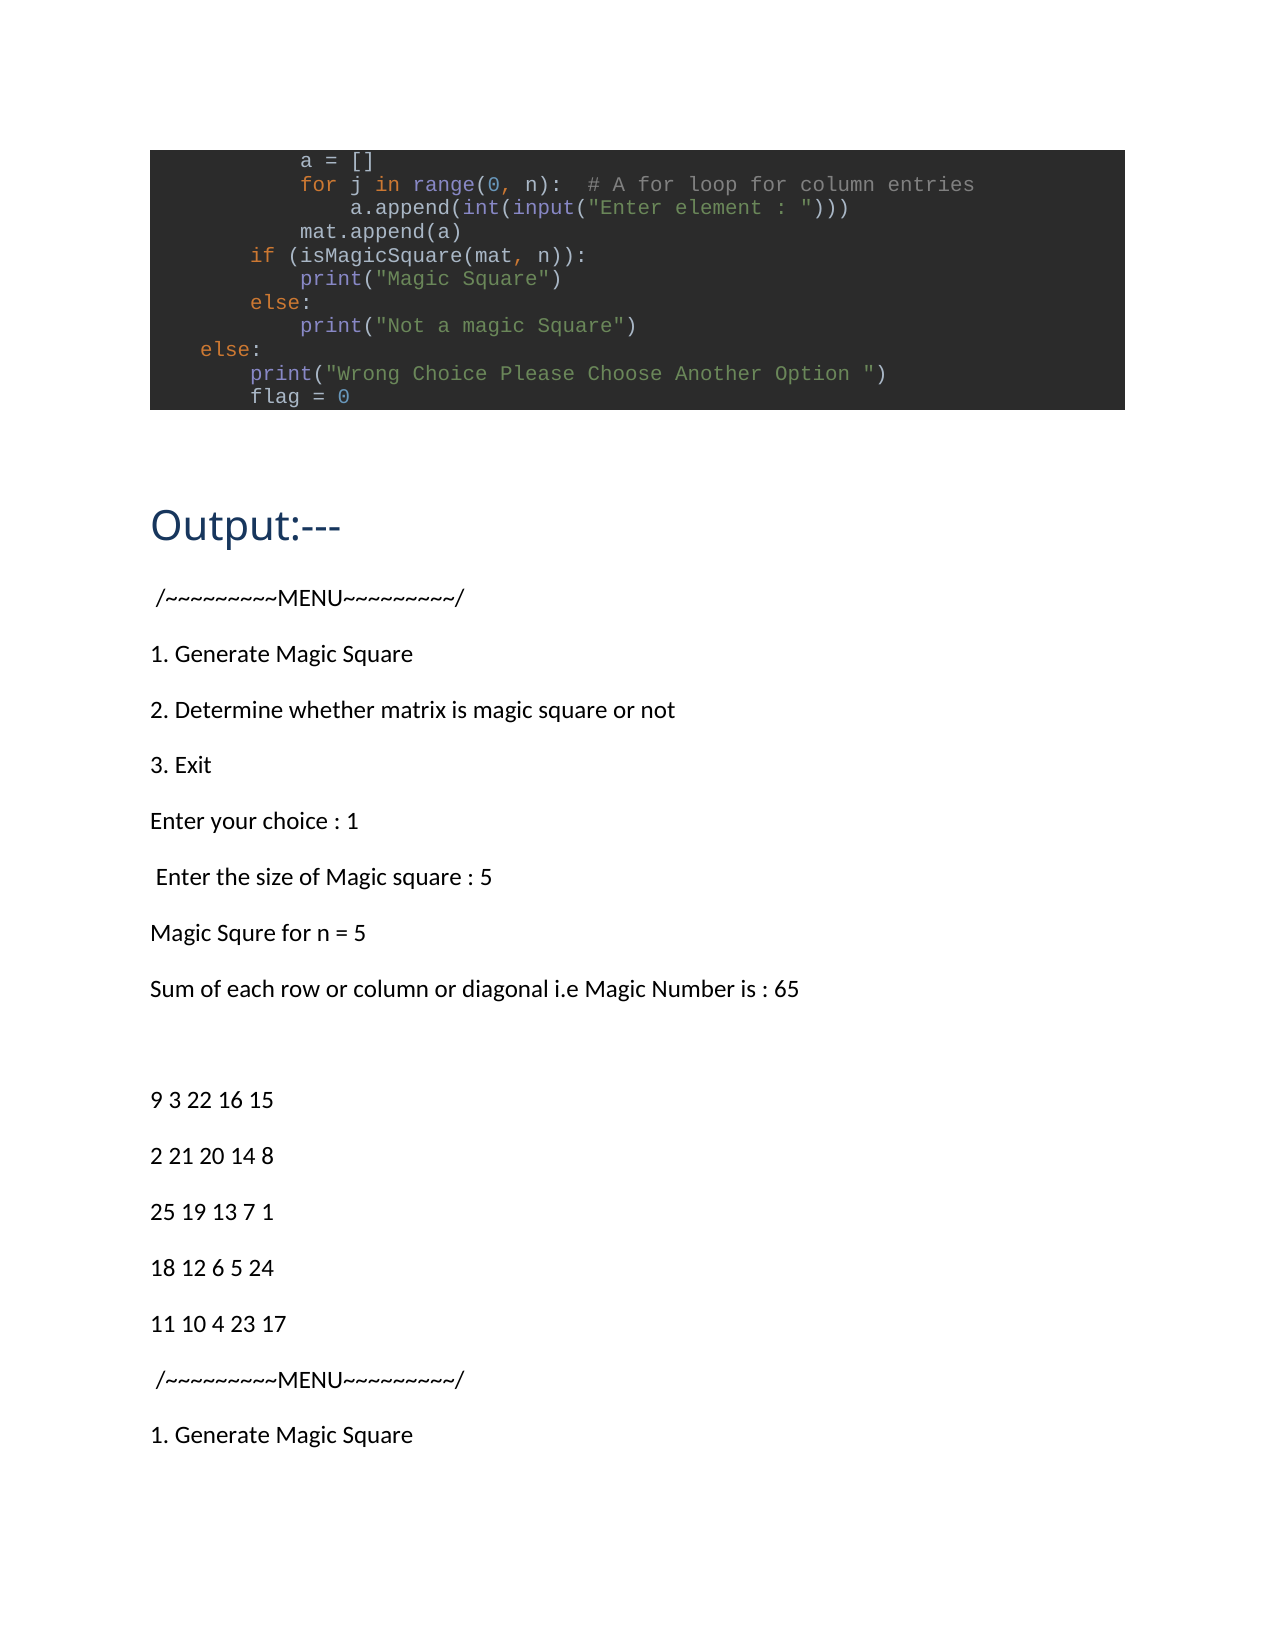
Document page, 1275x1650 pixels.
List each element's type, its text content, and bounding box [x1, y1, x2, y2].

text Magic Squre for n = 5 [150, 917, 1125, 948]
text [150, 150, 1125, 410]
text Enter your choice : 1 [150, 806, 1125, 836]
text Enter the size of Magic square : 5 [150, 861, 1125, 892]
text 1. Generate Magic Square [150, 1420, 1125, 1450]
text 25 19 13 7 1 [150, 1196, 1125, 1227]
text Sum of each row or column or diagonal i.e Magic Number is : 65 [150, 973, 1125, 1003]
text 2 21 20 14 8 [150, 1141, 1125, 1171]
text /~~~~~~~~~MENU~~~~~~~~~/ [150, 582, 1125, 613]
text 18 12 6 5 24 [150, 1252, 1125, 1283]
text 2. Determine whether matrix is magic square or not [150, 694, 1125, 724]
text 11 10 4 23 17 [150, 1308, 1125, 1338]
text /~~~~~~~~~MENU~~~~~~~~~/ [150, 1364, 1125, 1394]
text Output:--- [150, 496, 1125, 553]
text 9 3 22 16 15 [150, 1085, 1125, 1115]
text 1. Generate Magic Square [150, 638, 1125, 668]
text 3. Exit [150, 750, 1125, 780]
